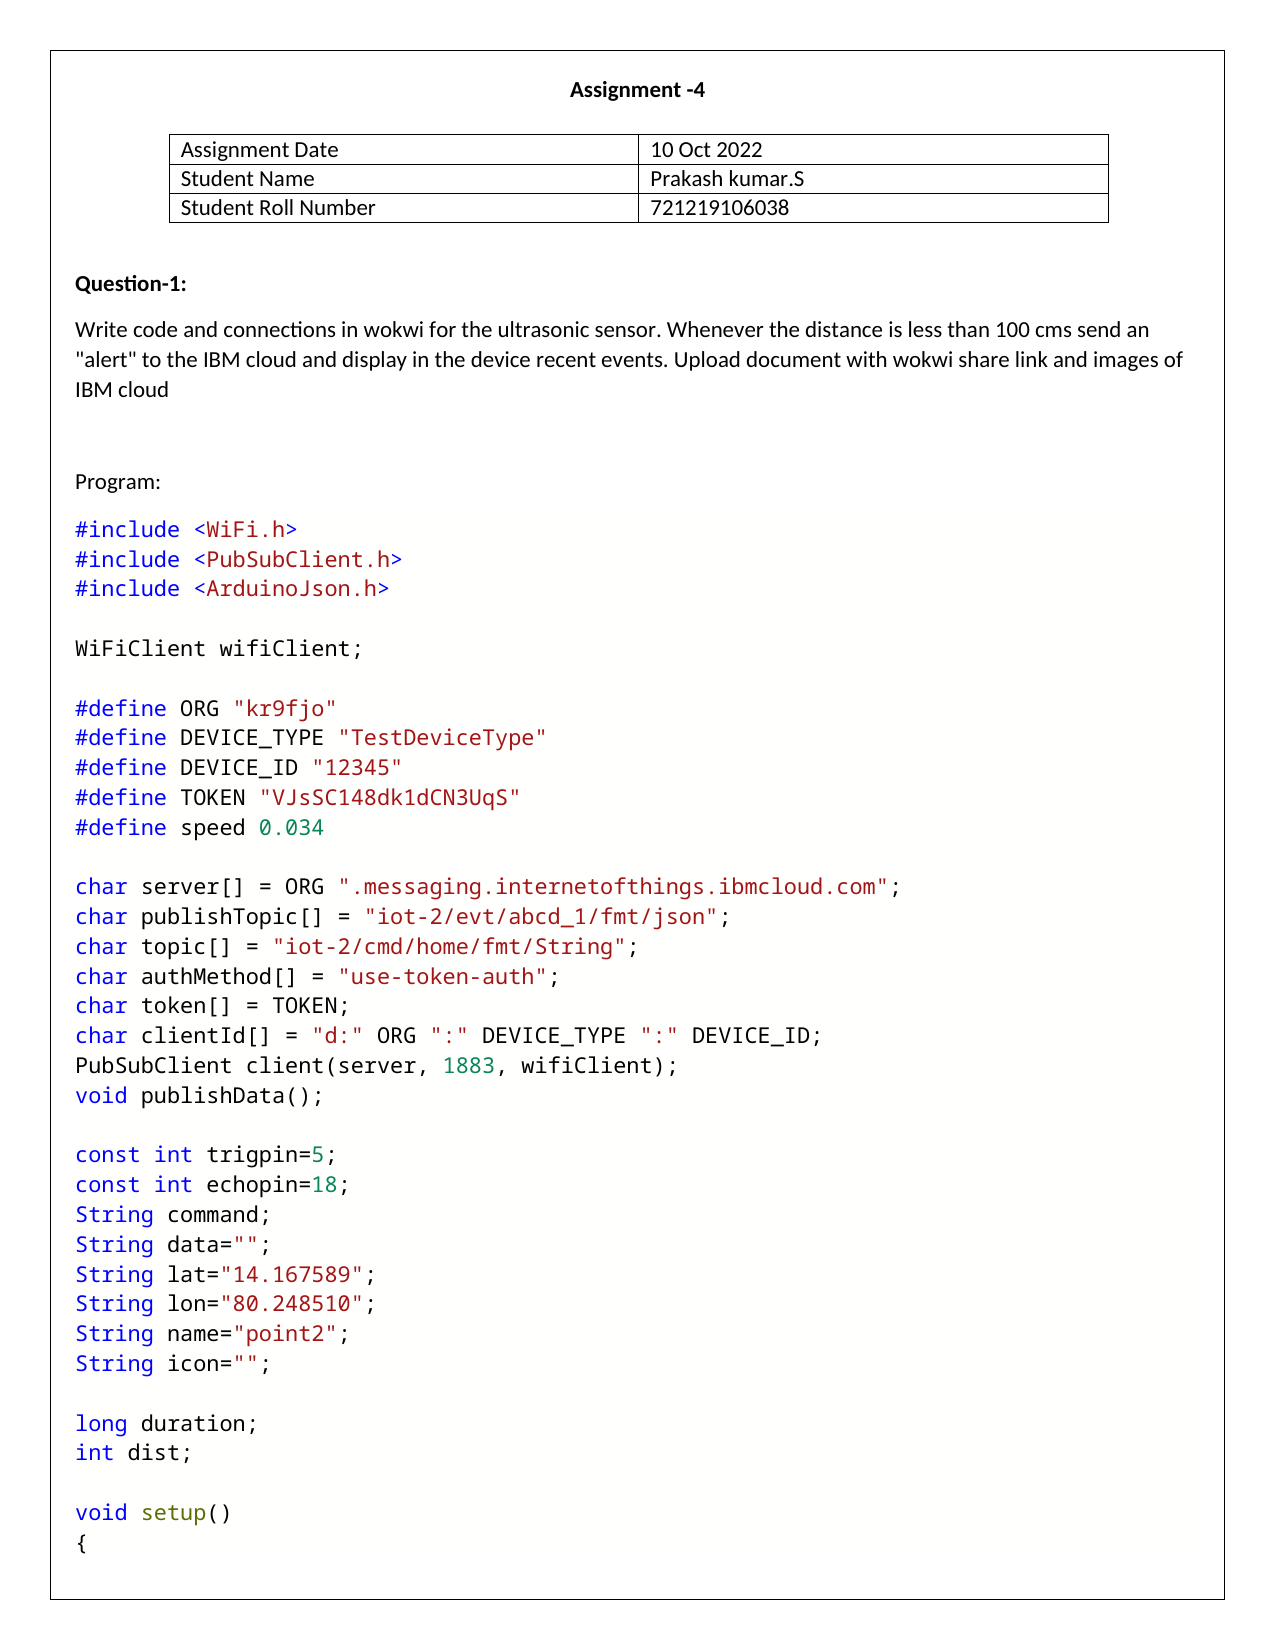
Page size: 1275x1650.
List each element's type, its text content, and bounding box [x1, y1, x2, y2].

text char token[] = TOKEN; [75, 990, 1200, 1020]
table_cell Student Roll Number [170, 194, 638, 222]
text char server[] = ORG ".messaging.internetofthings.ibmcloud.com"; [75, 871, 1200, 901]
text #include <WiFi.h> [75, 514, 1200, 543]
text #define ORG "kr9fjo" [75, 692, 1200, 722]
text WiFiClient wifiClient; [75, 633, 1200, 663]
text #include <PubSubClient.h> [75, 543, 1200, 573]
table_cell 721219106038 [639, 194, 1108, 222]
text char publishTopic[] = "iot-2/evt/abcd_1/fmt/json"; [75, 901, 1200, 931]
text String data=""; [75, 1229, 1200, 1258]
text const int trigpin=5; [75, 1139, 1200, 1169]
text char clientId[] = "d:" ORG ":" DEVICE_TYPE ":" DEVICE_ID; [75, 1020, 1200, 1050]
text void publishData(); [75, 1080, 1200, 1109]
text void setup() [75, 1497, 1200, 1527]
text PubSubClient client(server, 1883, wifiClient); [75, 1050, 1200, 1080]
table_cell Student Name [170, 165, 638, 192]
text #define TOKEN "VJsSC148dk1dCN3UqS" [75, 782, 1200, 812]
text char topic[] = "iot-2/cmd/home/fmt/String"; [75, 931, 1200, 961]
text #define DEVICE_ID "12345" [75, 752, 1200, 782]
text { [75, 1527, 1200, 1556]
table_header Assignment Date [170, 135, 638, 163]
table_cell Prakash kumar.S [639, 165, 1108, 192]
text Assignment -4 [75, 75, 1200, 103]
text #define DEVICE_TYPE "TestDeviceType" [75, 722, 1200, 752]
text String lat="14.167589"; [75, 1258, 1200, 1288]
text const int echopin=18; [75, 1169, 1200, 1199]
text #include <ArduinoJson.h> [75, 573, 1200, 603]
text Write code and connections in wokwi for the ultrasonic sensor. Whenever the distance is less than 100 cms send an "alert" to the IBM cloud and display in the device recent events. Upload document with wokwi share link and images of IBM cloud [75, 315, 1200, 403]
text long duration; [75, 1407, 1200, 1437]
text String command; [75, 1199, 1200, 1229]
text #define speed 0.034 [75, 812, 1200, 841]
text Question-1: [75, 269, 1200, 297]
text int dist; [75, 1437, 1200, 1467]
text char authMethod[] = "use-token-auth"; [75, 961, 1200, 990]
text Program: [75, 467, 1200, 495]
text String name="point2"; [75, 1318, 1200, 1348]
text String icon=""; [75, 1348, 1200, 1378]
text String lon="80.248510"; [75, 1288, 1200, 1318]
table_header 10 Oct 2022 [639, 135, 1108, 163]
